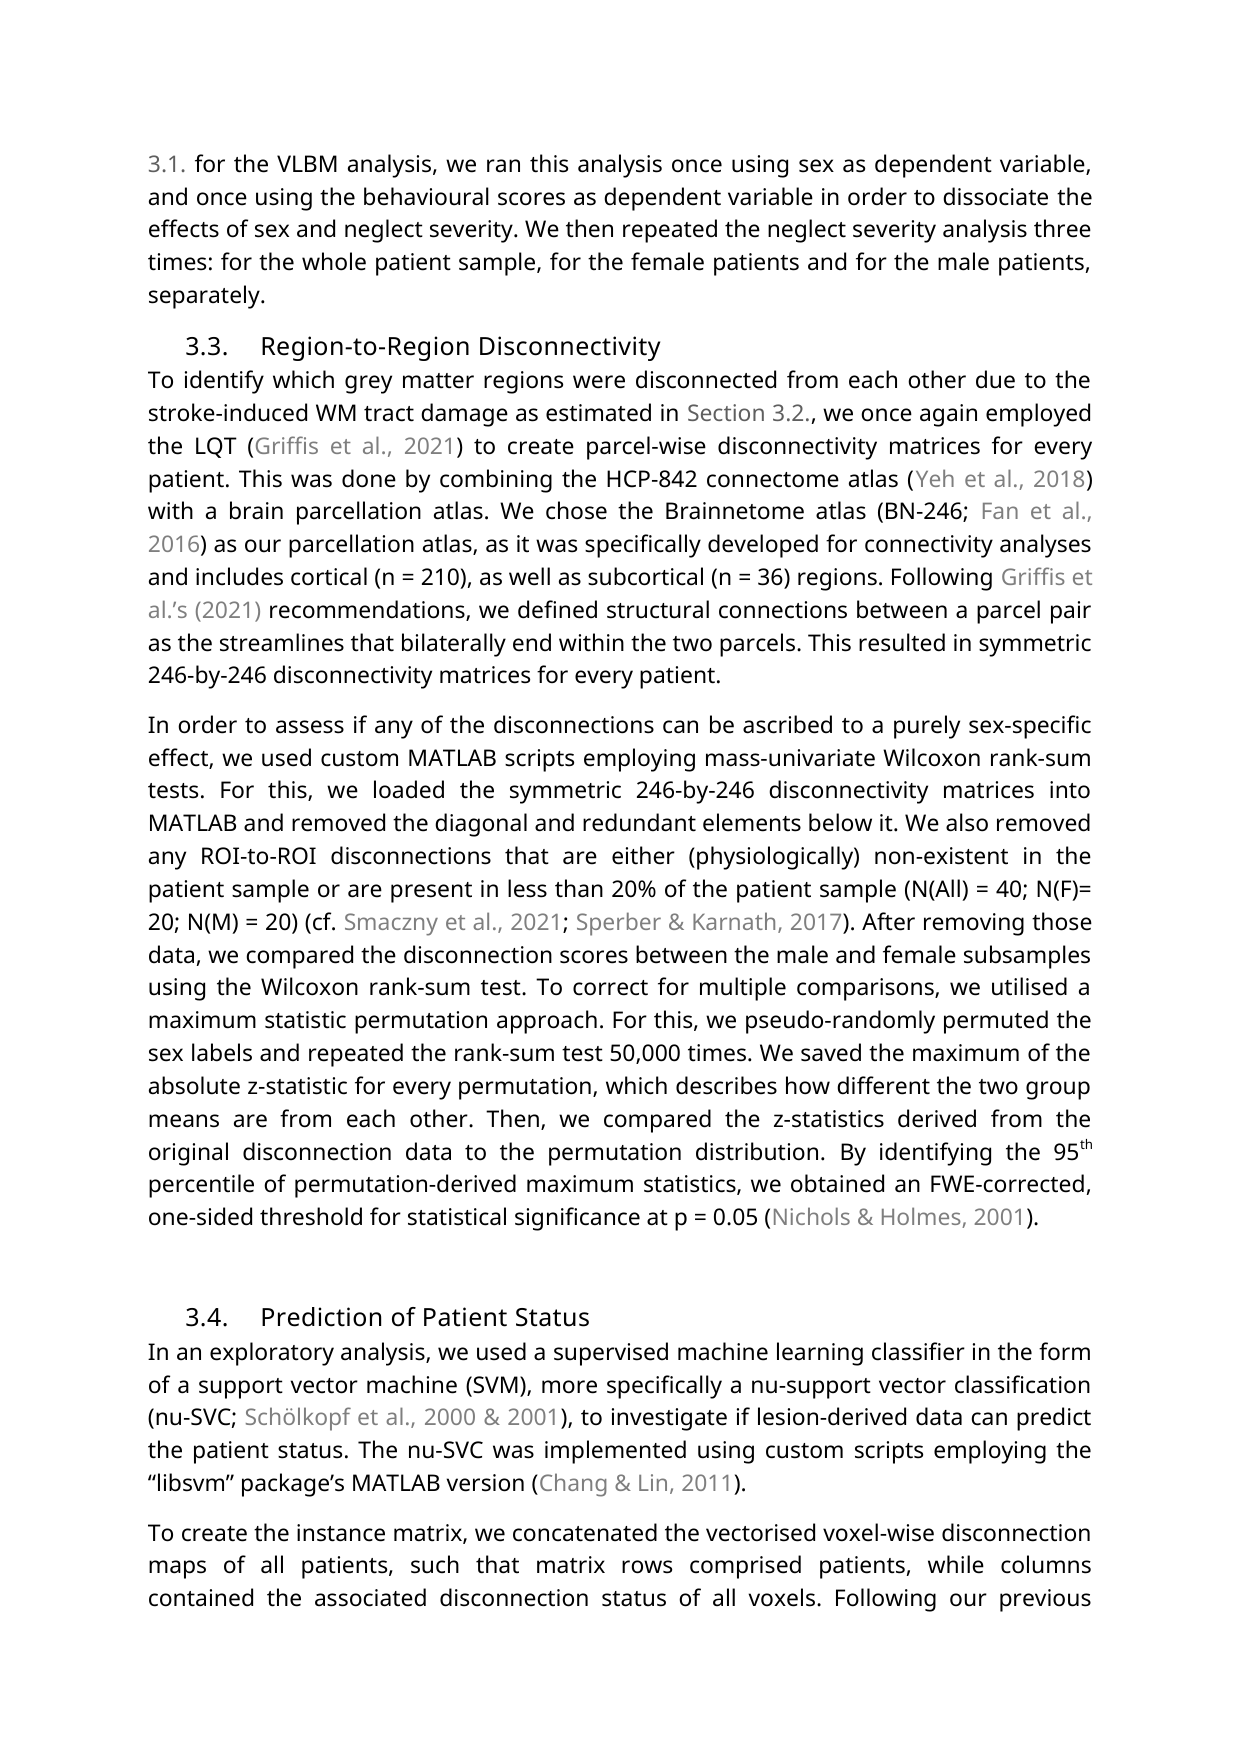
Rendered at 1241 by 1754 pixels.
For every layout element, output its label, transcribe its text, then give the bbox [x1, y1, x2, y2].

text To identify which grey matter regions were disconnected from each other due to the stroke-induced WM tract damage as estimated in Section 3.2., we once again employed the LQT (Griffis et al., 2021) to create parcel-wise disconnectivity matrices for every patient. This was done by combining the HCP-842 connectome atlas (Yeh et al., 2018) with a brain parcellation atlas. We chose the Brainnetome atlas (BN-246; Fan et al., 2016) as our parcellation atlas, as it was specifically developed for connectivity analyses and includes cortical (n = 210), as well as subcortical (n = 36) regions. Following Griffis et al.’s (2021) recommendations, we defined structural connections between a parcel pair as the streamlines that bilaterally end within the two parcels. This resulted in symmetric 246-by-246 disconnectivity matrices for every patient. [148, 364, 1093, 691]
text In order to assess if any of the disconnections can be ascribed to a purely sex-specific effect, we used custom MATLAB scripts employing mass-univariate Wilcoxon rank-sum tests. For this, we loaded the symmetric 246-by-246 disconnectivity matrices into MATLAB and removed the diagonal and redundant elements below it. We also removed any ROI-to-ROI disconnections that are either (physiologically) non-existent in the patient sample or are present in less than 20% of the patient sample (N(All) = 40; N(F)= 20; N(M) = 20) (cf. Smaczny et al., 2021; Sperber & Karnath, 2017). After removing those data, we compared the disconnection scores between the male and female subsamples using the Wilcoxon rank-sum test. To correct for multiple comparisons, we utilised a maximum statistic permutation approach. For this, we pseudo-randomly permuted the sex labels and repeated the rank-sum test 50,000 times. We saved the maximum of the absolute z-statistic for every permutation, which describes how different the two group means are from each other. Then, we compared the z-statistics derived from the original disconnection data to the permutation distribution. By identifying the 95th percentile of permutation-derived maximum statistics, we obtained an FWE-corrected, one-sided threshold for statistical significance at p = 0.05 (Nichols & Holmes, 2001). [148, 709, 1093, 1232]
text In an exploratory analysis, we used a supervised machine learning classifier in the form of a support vector machine (SVM), more specifically a nu-support vector classification (nu-SVC; Schölkopf et al., 2000 & 2001), to investigate if lesion-derived data can predict the patient status. The nu-SVC was implemented using custom scripts employing the “libsvm” package’s MATLAB version (Chang & Lin, 2011). [148, 1336, 1093, 1498]
subtitle Region-to-Region Disconnectivity [185, 328, 1093, 362]
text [148, 1516, 1093, 1613]
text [148, 148, 1093, 310]
subtitle Prediction of Patient Status [185, 1300, 1093, 1334]
